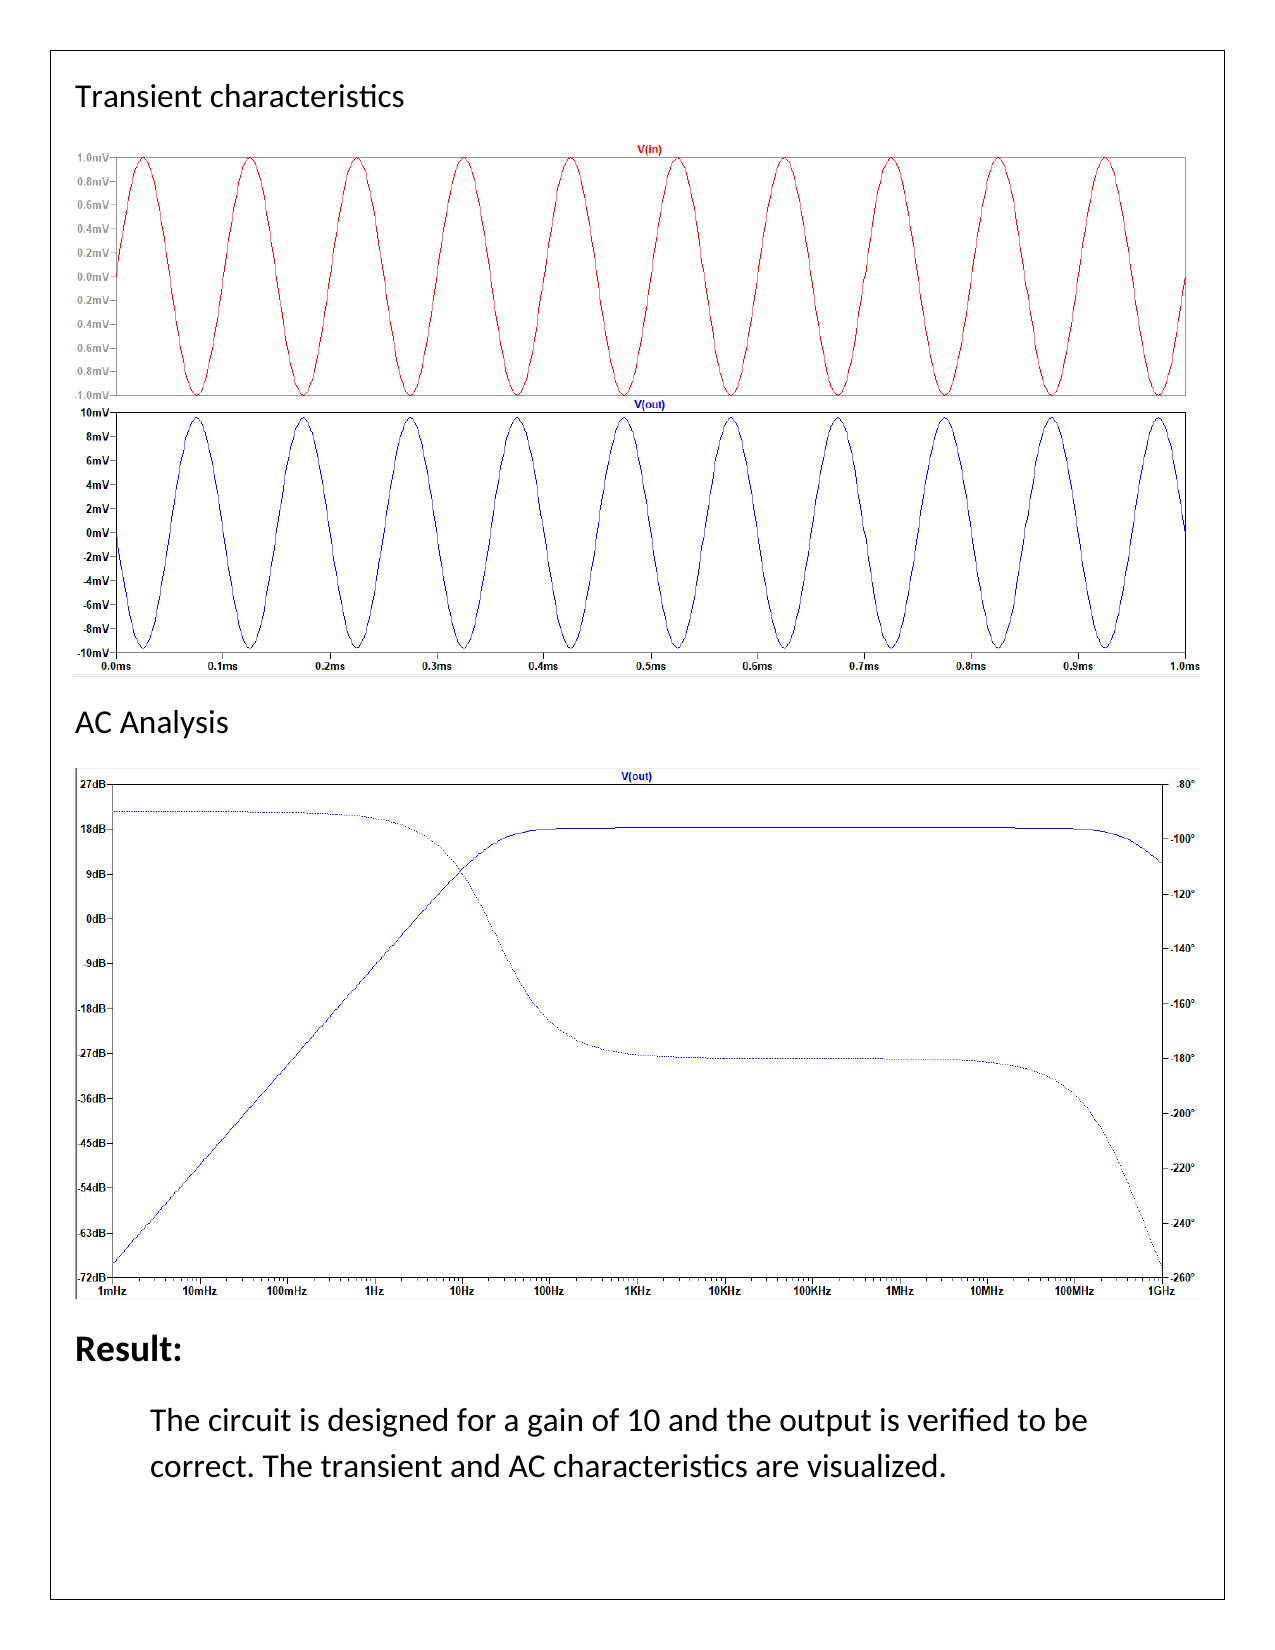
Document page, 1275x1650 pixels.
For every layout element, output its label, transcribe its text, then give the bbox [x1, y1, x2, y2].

text AC Analysis [75, 701, 1200, 742]
text Result: [75, 1325, 1200, 1371]
text Transient characteristics [75, 75, 1200, 116]
picture [75, 768, 1200, 1300]
text The circuit is designed for a gain of 10 and the output is verified to be correct. The transient and AC characteristics are visualized. [150, 1398, 1200, 1486]
picture [75, 142, 1200, 677]
